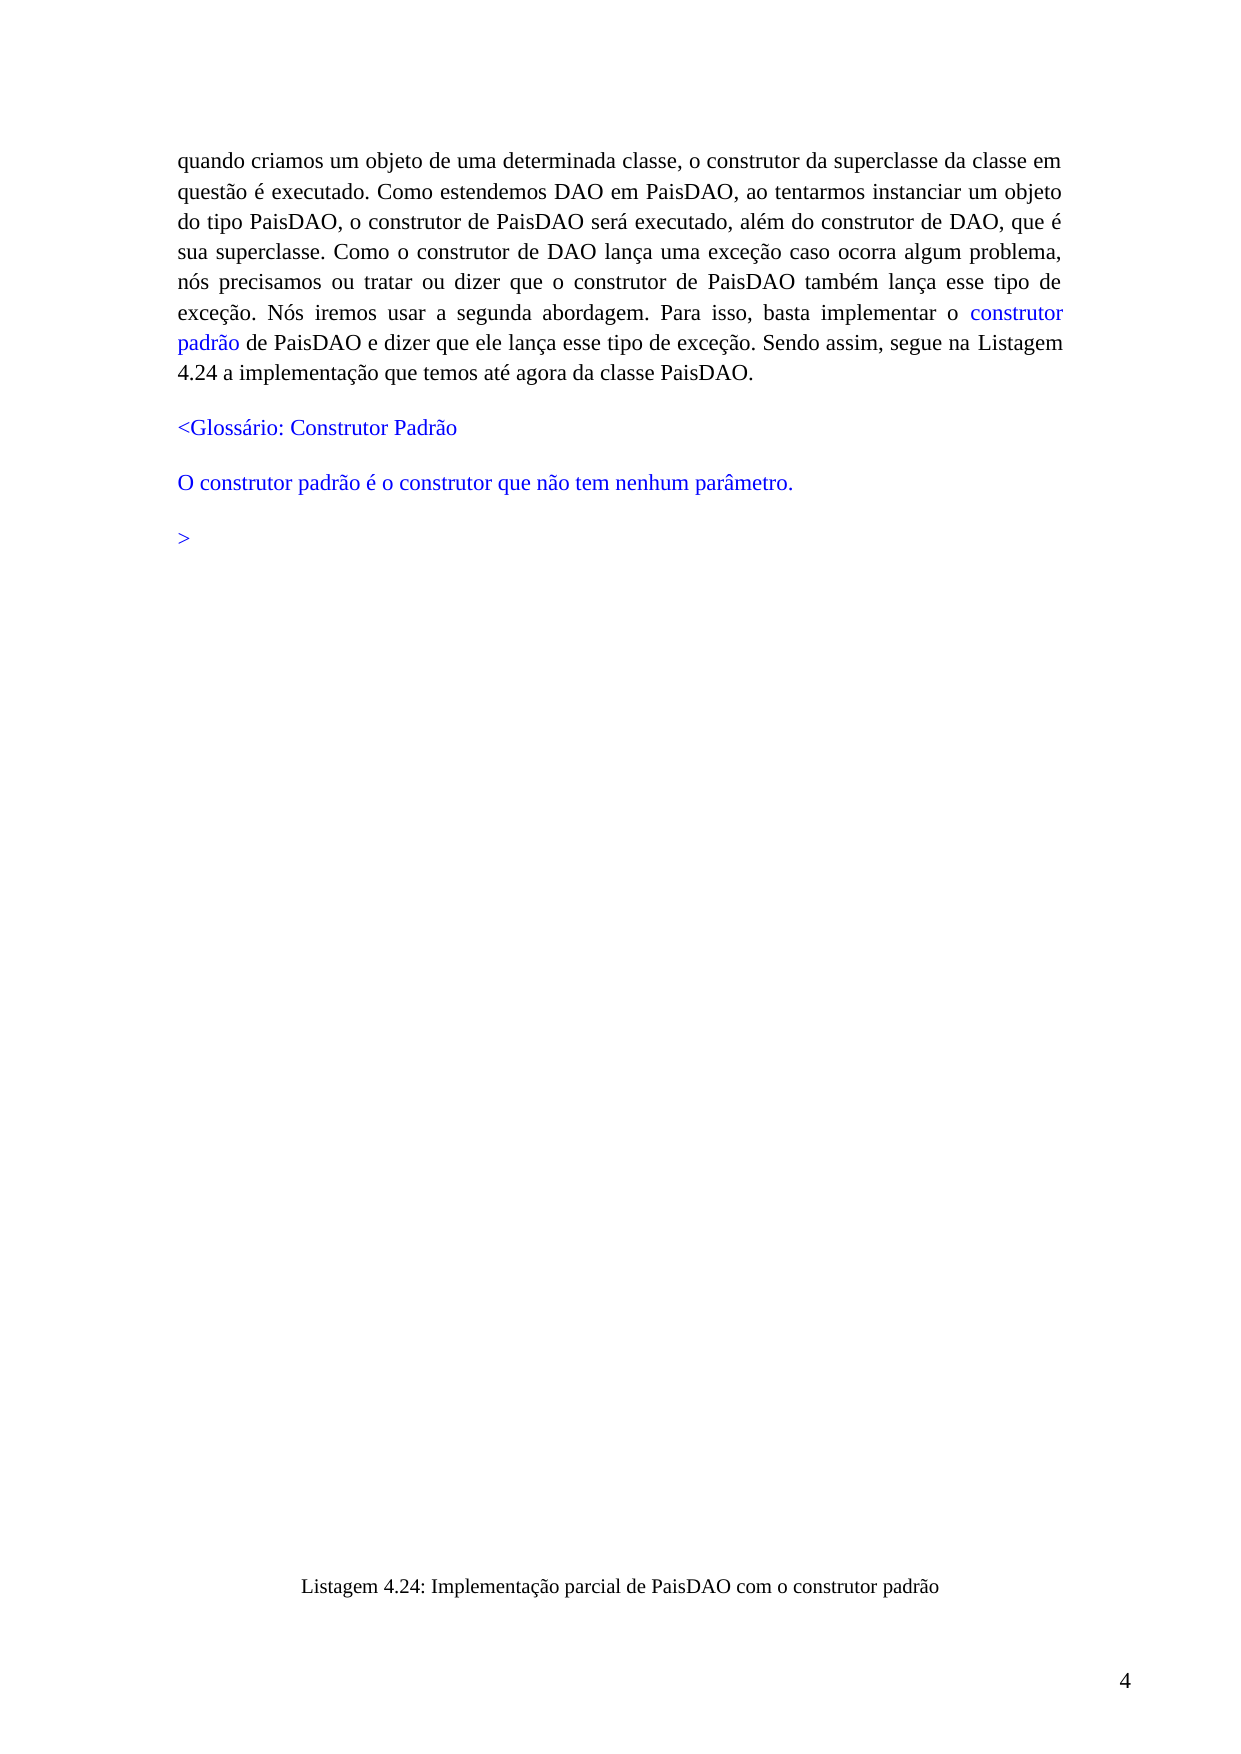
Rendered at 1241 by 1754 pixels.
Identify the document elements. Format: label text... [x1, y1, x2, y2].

text > [177, 525, 1063, 551]
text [177, 148, 1063, 385]
text <Glossário: Construtor Padrão [177, 414, 1063, 441]
text O construtor padrão é o construtor que não tem nenhum parâmetro. [177, 469, 1063, 496]
